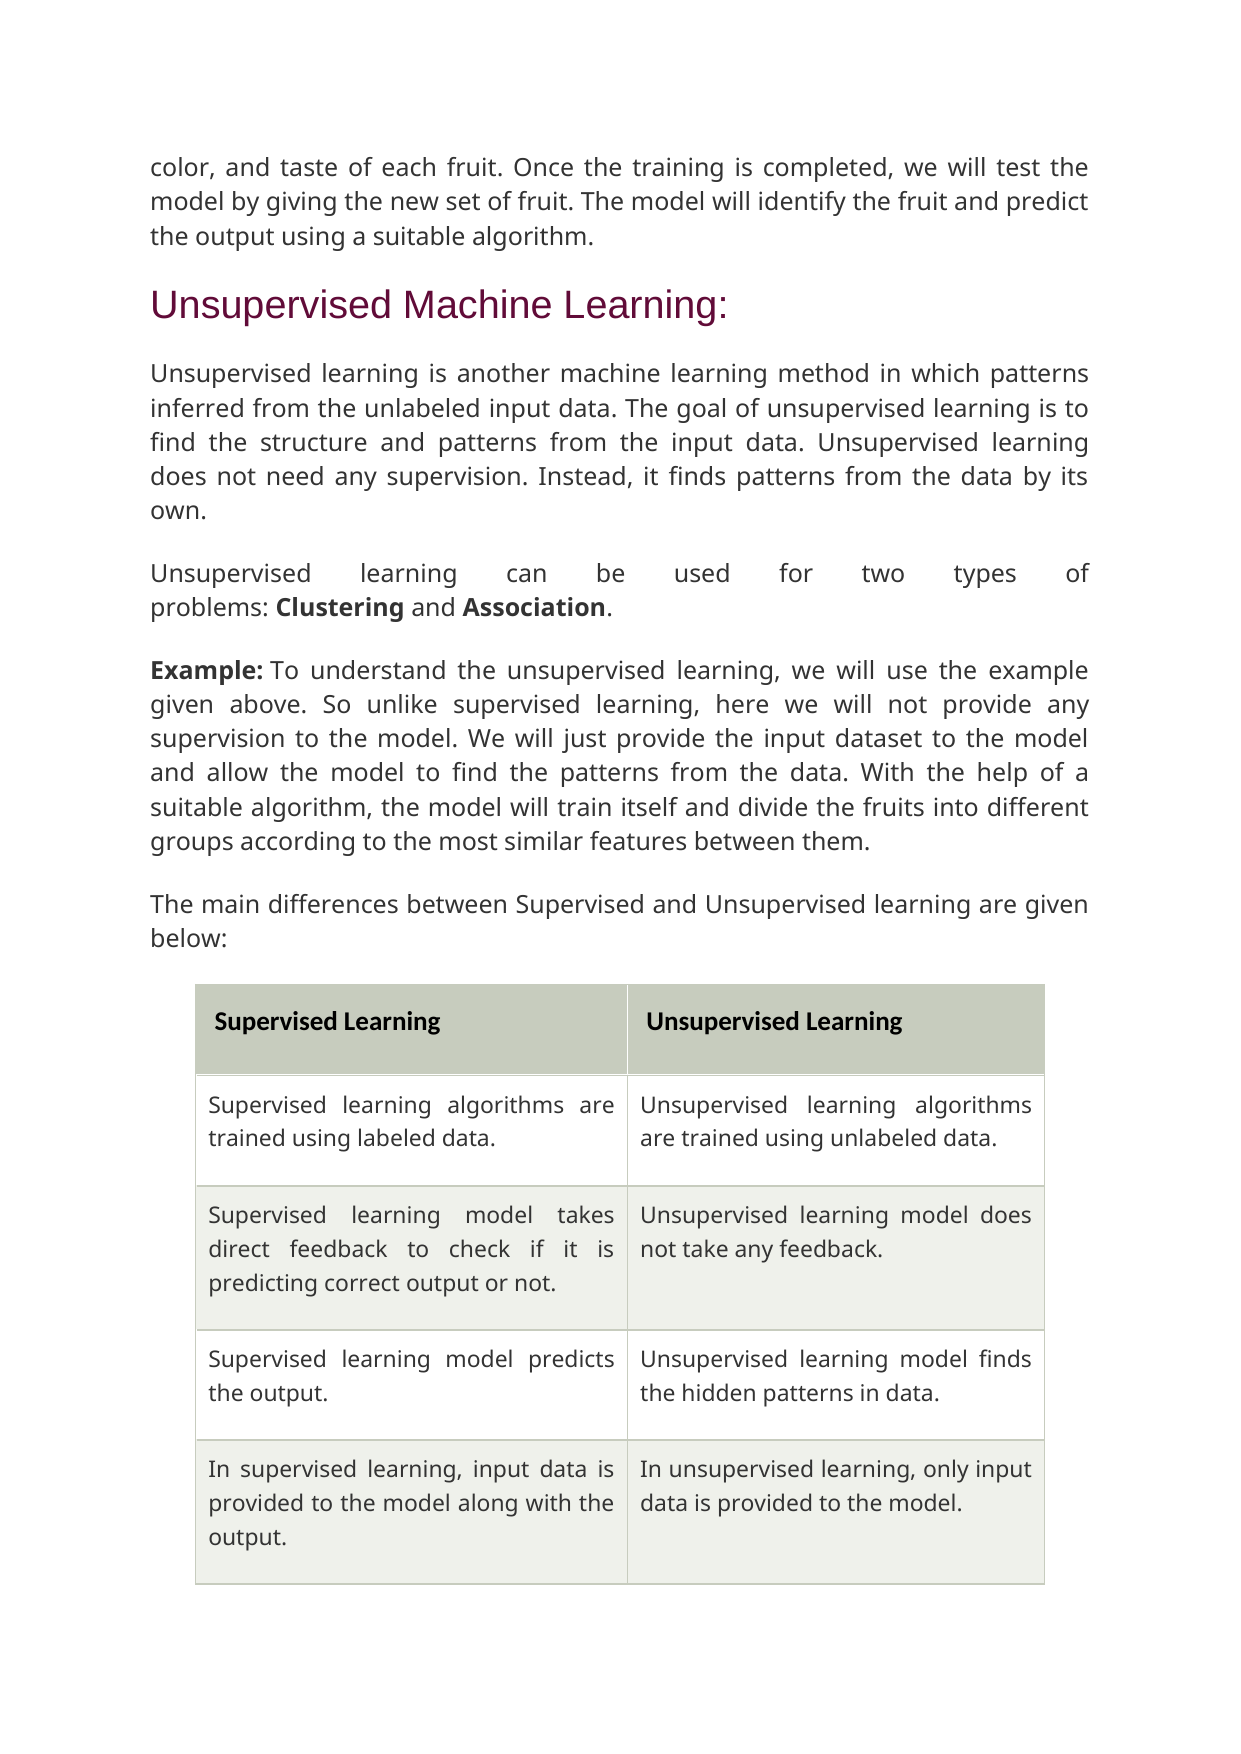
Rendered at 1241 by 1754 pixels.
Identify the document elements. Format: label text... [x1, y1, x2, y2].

table_cell In supervised learning, input data is provided to the model along with the output. [196, 1440, 627, 1583]
text Example: To understand the unsupervised learning, we will use the example given above. So unlike supervised learning, here we will not provide any supervision to the model. We will just provide the input dataset to the model and allow the model to find the patterns from the data. With the help of a suitable algorithm, the model will train itself and divide the fruits into different groups according to the most similar features between them. [150, 653, 1090, 857]
table_cell Unsupervised learning model does not take any feedback. [628, 1187, 1044, 1329]
table_cell Unsupervised learning model finds the hidden patterns in data. [628, 1331, 1044, 1439]
table_cell Supervised learning model predicts the output. [196, 1330, 627, 1439]
table_header Unsupervised Learning [628, 985, 1044, 1074]
text Unsupervised learning is another machine learning method in which patterns inferred from the unlabeled input data. The goal of unsupervised learning is to find the structure and patterns from the input data. Unsupervised learning does not need any supervision. Instead, it finds patterns from the data by its own. [150, 356, 1090, 526]
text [150, 150, 1090, 252]
table_cell Supervised learning algorithms are trained using labeled data. [196, 1076, 627, 1185]
table_cell In unsupervised learning, only input data is provided to the model. [628, 1441, 1044, 1583]
subtitle Unsupervised Machine Learning: [150, 281, 1090, 327]
text The main differences between Supervised and Unsupervised learning are given below: [150, 886, 1090, 954]
table_cell Supervised learning model takes direct feedback to check if it is predicting correct output or not. [196, 1186, 627, 1329]
table_cell Unsupervised learning algorithms are trained using unlabeled data. [628, 1076, 1044, 1185]
table_header Supervised Learning [196, 985, 627, 1074]
text Unsupervised learning can be used for two types of problems: Clustering and Association. [150, 556, 1090, 624]
